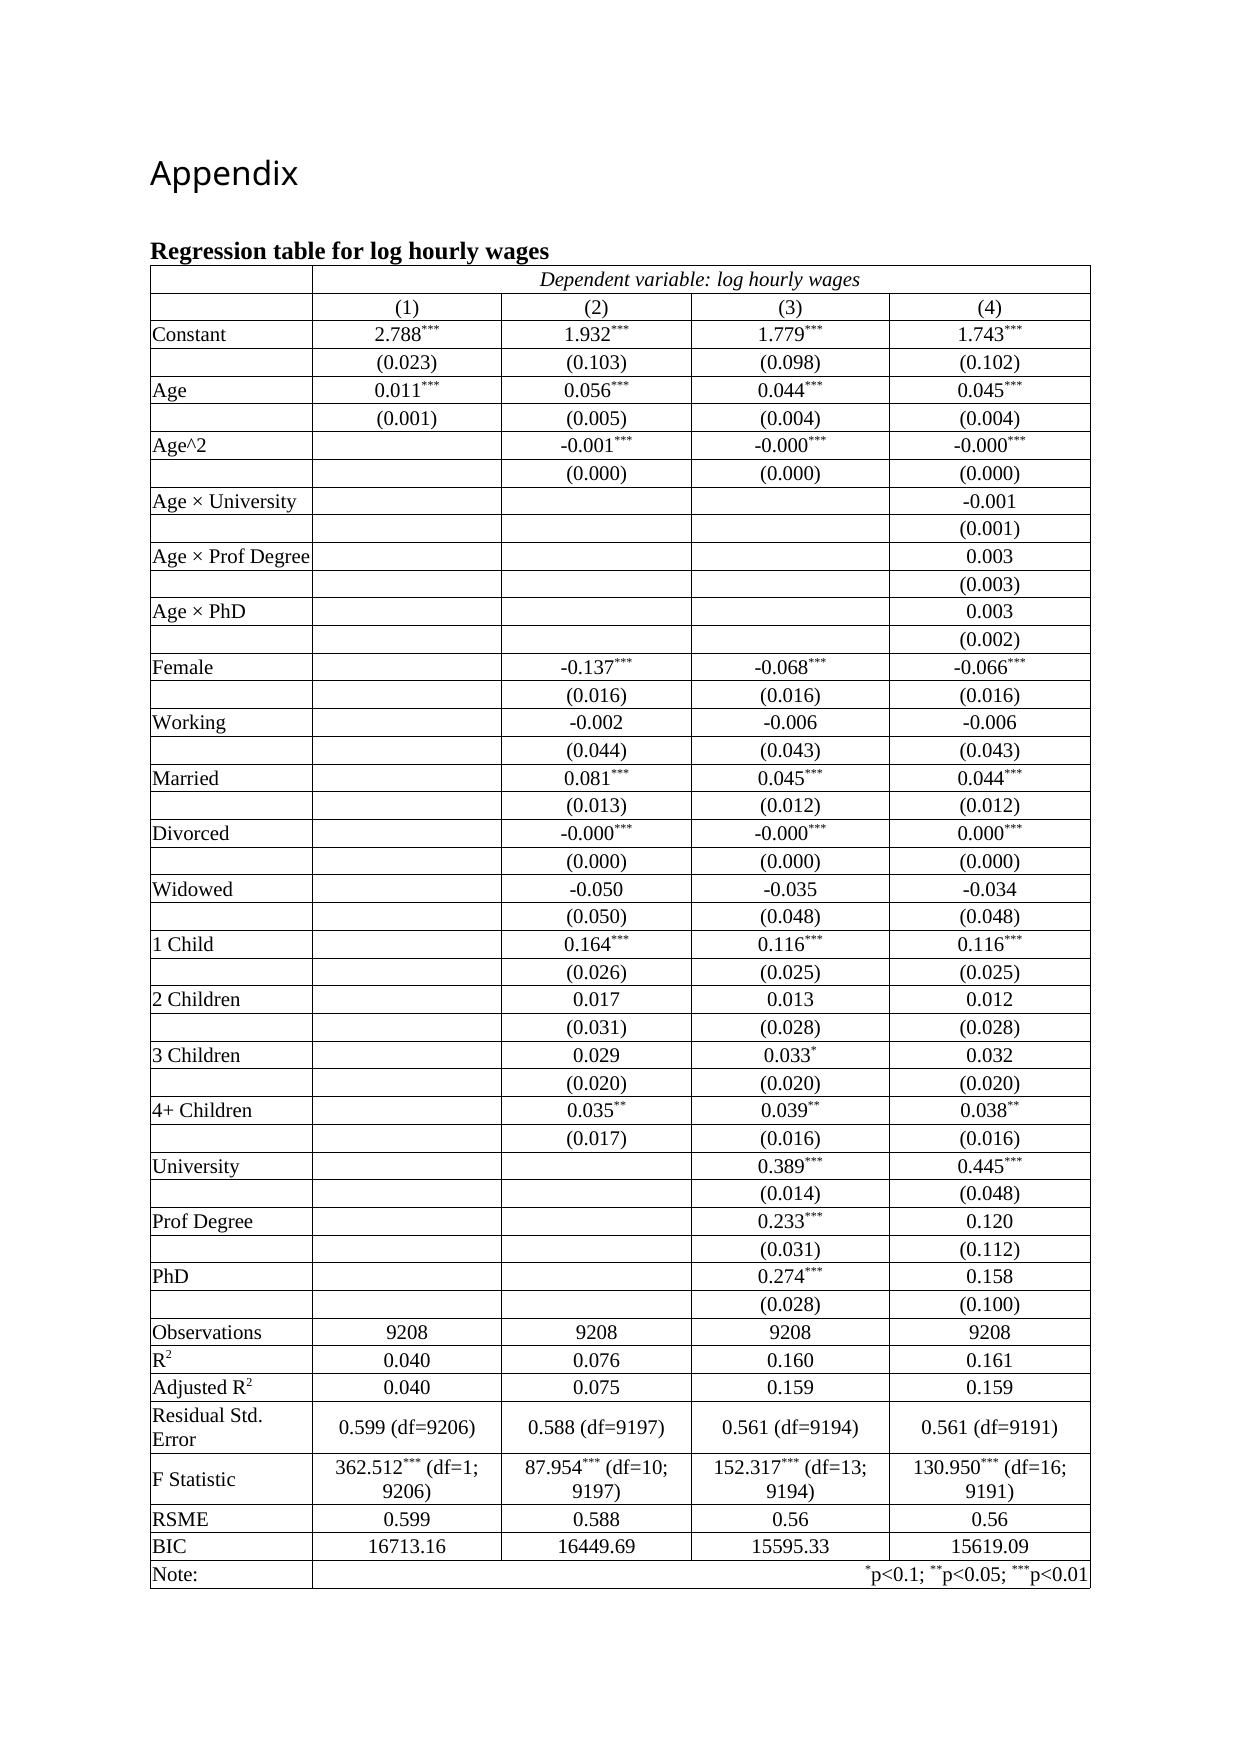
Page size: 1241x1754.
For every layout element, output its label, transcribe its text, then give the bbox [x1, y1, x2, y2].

table_cell (0.020) [890, 1069, 1090, 1096]
table_cell (0.002) [890, 626, 1090, 653]
table_cell (0.028) [692, 1291, 889, 1318]
table_cell 0.040 [313, 1346, 501, 1373]
table_cell (0.016) [692, 681, 889, 708]
table_cell [502, 1180, 691, 1207]
table_cell (0.013) [502, 792, 691, 819]
table_cell -0.066*** [890, 654, 1090, 680]
table_cell -0.001*** [502, 432, 691, 459]
table_cell 0.56 [890, 1505, 1090, 1532]
table_cell (0.016) [890, 681, 1090, 708]
table_cell (1) [313, 294, 501, 320]
table_cell (0.102) [890, 349, 1090, 376]
subtitle Appendix [150, 150, 1090, 195]
table_cell (0.001) [890, 515, 1090, 542]
table_cell [313, 1042, 501, 1068]
table_cell BIC [151, 1533, 312, 1560]
table_cell Observations [151, 1319, 312, 1345]
table_cell 0.003 [890, 543, 1090, 569]
table_cell RSME [151, 1505, 312, 1532]
table_cell (0.016) [502, 681, 691, 708]
table_cell [313, 792, 501, 819]
table_cell 1.743*** [890, 321, 1090, 348]
table_cell (0.043) [692, 737, 889, 763]
table_cell [151, 1291, 312, 1318]
table_cell [313, 1097, 501, 1124]
table_cell 0.588 [502, 1505, 691, 1532]
table_cell -0.000*** [692, 432, 889, 459]
table_cell (0.031) [502, 1014, 691, 1041]
table_cell 0.120 [890, 1208, 1090, 1234]
table_cell 0.076 [502, 1346, 691, 1373]
table_cell Widowed [151, 875, 312, 902]
table_cell [313, 1236, 501, 1262]
table_cell 4+ Children [151, 1097, 312, 1124]
table_cell (0.003) [890, 571, 1090, 597]
table_cell [502, 571, 691, 597]
table_cell (0.012) [692, 792, 889, 819]
table_cell -0.002 [502, 709, 691, 736]
table_cell [313, 931, 501, 957]
table_cell Age × University [151, 488, 312, 514]
table_cell Note: [151, 1561, 312, 1587]
table_cell 0.045*** [890, 377, 1090, 403]
table_cell -0.000*** [692, 820, 889, 847]
table_cell 0.445*** [890, 1153, 1090, 1179]
table_cell [313, 571, 501, 597]
table_cell 0.164*** [502, 931, 691, 957]
table_cell 3 Children [151, 1042, 312, 1068]
table_cell 9208 [313, 1319, 501, 1345]
table_cell 0.017 [502, 986, 691, 1013]
table_cell (0.025) [890, 959, 1090, 985]
table_cell -0.000*** [890, 432, 1090, 459]
table_cell 0.039** [692, 1097, 889, 1124]
table_cell -0.006 [692, 709, 889, 736]
table_cell 0.000*** [890, 820, 1090, 847]
table_cell University [151, 1153, 312, 1179]
table_cell (0.043) [890, 737, 1090, 763]
table_cell (0.000) [890, 460, 1090, 486]
table_cell (0.012) [890, 792, 1090, 819]
table_cell (0.025) [692, 959, 889, 985]
table_cell (0.044) [502, 737, 691, 763]
table_cell [313, 1180, 501, 1207]
table_cell -0.001 [890, 488, 1090, 514]
table_cell (0.026) [502, 959, 691, 985]
table_cell Adjusted R2 [151, 1374, 312, 1401]
table_cell [313, 1014, 501, 1041]
table_cell [313, 709, 501, 736]
table_cell 0.233*** [692, 1208, 889, 1234]
table_cell [313, 432, 501, 459]
table_cell [313, 875, 501, 902]
table_cell [313, 1069, 501, 1096]
table_cell 0.561 (df=9194) [692, 1402, 889, 1453]
table_cell 0.075 [502, 1374, 691, 1401]
table_cell [313, 543, 501, 569]
table_cell (0.000) [502, 848, 691, 874]
table_cell 0.599 [313, 1505, 501, 1532]
table_cell (0.016) [692, 1125, 889, 1151]
table_cell [313, 959, 501, 985]
table_cell (0.004) [890, 404, 1090, 431]
table_cell [151, 294, 312, 320]
table_cell 0.159 [890, 1374, 1090, 1401]
table_cell 362.512*** (df=1; 9206) [313, 1454, 501, 1504]
table_cell [151, 792, 312, 819]
table_cell [151, 681, 312, 708]
table_cell 0.116*** [890, 931, 1090, 957]
table_cell PhD [151, 1263, 312, 1290]
table_cell [313, 1125, 501, 1151]
table_cell [151, 1236, 312, 1262]
table_cell [692, 488, 889, 514]
table_cell 0.044*** [692, 377, 889, 403]
table_cell 0.011*** [313, 377, 501, 403]
table_cell [151, 626, 312, 653]
text Regression table for log hourly wages [150, 236, 1090, 265]
table_cell (0.017) [502, 1125, 691, 1151]
table_cell (0.028) [692, 1014, 889, 1041]
table_cell 0.161 [890, 1346, 1090, 1373]
table_cell (0.031) [692, 1236, 889, 1262]
table_cell (0.014) [692, 1180, 889, 1207]
table_cell 0.013 [692, 986, 889, 1013]
table_cell (0.001) [313, 404, 501, 431]
table_cell [692, 626, 889, 653]
table_cell 1 Child [151, 931, 312, 957]
table_cell [151, 1180, 312, 1207]
table_cell [502, 488, 691, 514]
table_cell 9208 [890, 1319, 1090, 1345]
table_cell 0.003 [890, 598, 1090, 625]
table_cell [502, 1153, 691, 1179]
table_cell [502, 1263, 691, 1290]
table_cell [692, 515, 889, 542]
table_cell 0.032 [890, 1042, 1090, 1068]
table_cell *p<0.1; **p<0.05; ***p<0.01 [313, 1561, 1090, 1587]
table_cell (0.005) [502, 404, 691, 431]
table_cell Married [151, 765, 312, 791]
table_cell Female [151, 654, 312, 680]
table_cell (2) [502, 294, 691, 320]
table_cell (0.000) [692, 848, 889, 874]
table_cell [313, 626, 501, 653]
table_cell (0.048) [890, 903, 1090, 930]
table_cell [151, 515, 312, 542]
table_cell [151, 460, 312, 486]
table_cell [313, 681, 501, 708]
table_cell (0.098) [692, 349, 889, 376]
table_cell -0.050 [502, 875, 691, 902]
table_cell Age^2 [151, 432, 312, 459]
table_cell 15619.09 [890, 1533, 1090, 1560]
table_cell Age × Prof Degree [151, 543, 312, 569]
table_cell [151, 1125, 312, 1151]
table_cell (0.028) [890, 1014, 1090, 1041]
table_cell Divorced [151, 820, 312, 847]
table_cell 16449.69 [502, 1533, 691, 1560]
table_cell 0.158 [890, 1263, 1090, 1290]
table_cell [502, 626, 691, 653]
table_cell [151, 1069, 312, 1096]
table_cell (4) [890, 294, 1090, 320]
table_cell [692, 543, 889, 569]
table_cell 9208 [502, 1319, 691, 1345]
table_cell Residual Std. Error [151, 1402, 312, 1453]
table_cell [502, 598, 691, 625]
table_cell 16713.16 [313, 1533, 501, 1560]
table_cell Prof Degree [151, 1208, 312, 1234]
table_cell 0.159 [692, 1374, 889, 1401]
table_cell Dependent variable: log hourly wages [313, 266, 1090, 292]
table_cell [313, 903, 501, 930]
table_cell Constant [151, 321, 312, 348]
table_cell (0.023) [313, 349, 501, 376]
table_cell -0.035 [692, 875, 889, 902]
table_cell [151, 349, 312, 376]
table_cell 130.950*** (df=16; 9191) [890, 1454, 1090, 1504]
table_cell (0.048) [692, 903, 889, 930]
table_cell [313, 1208, 501, 1234]
table_cell [313, 654, 501, 680]
table_cell [313, 488, 501, 514]
table_cell [313, 765, 501, 791]
table_cell [313, 1153, 501, 1179]
table_cell [151, 266, 312, 292]
table_cell (0.020) [692, 1069, 889, 1096]
table_cell 87.954*** (df=10; 9197) [502, 1454, 691, 1504]
table_cell (3) [692, 294, 889, 320]
table_cell 1.779*** [692, 321, 889, 348]
table_cell 15595.33 [692, 1533, 889, 1560]
table_cell F Statistic [151, 1454, 312, 1504]
table_cell [151, 571, 312, 597]
table_cell 0.561 (df=9191) [890, 1402, 1090, 1453]
table_cell (0.000) [692, 460, 889, 486]
table_cell 0.160 [692, 1346, 889, 1373]
table_cell (0.016) [890, 1125, 1090, 1151]
table_cell [313, 460, 501, 486]
table_cell (0.048) [890, 1180, 1090, 1207]
table_cell 0.588 (df=9197) [502, 1402, 691, 1453]
table_cell 152.317*** (df=13; 9194) [692, 1454, 889, 1504]
table_cell Age × PhD [151, 598, 312, 625]
table_cell [692, 571, 889, 597]
table_cell (0.050) [502, 903, 691, 930]
table_cell R2 [151, 1346, 312, 1373]
table_cell 0.033* [692, 1042, 889, 1068]
table_cell 0.040 [313, 1374, 501, 1401]
table_cell [151, 959, 312, 985]
table_cell [502, 515, 691, 542]
table_cell 2 Children [151, 986, 312, 1013]
table_cell 0.038** [890, 1097, 1090, 1124]
table_cell Working [151, 709, 312, 736]
table_cell 9208 [692, 1319, 889, 1345]
table_cell [313, 1291, 501, 1318]
table_cell (0.004) [692, 404, 889, 431]
table_cell Age [151, 377, 312, 403]
table_cell 0.116*** [692, 931, 889, 957]
table_cell [502, 1208, 691, 1234]
table_cell [151, 848, 312, 874]
table_cell 2.788*** [313, 321, 501, 348]
table_cell (0.020) [502, 1069, 691, 1096]
table_cell [502, 1291, 691, 1318]
table_cell 0.599 (df=9206) [313, 1402, 501, 1453]
table_cell -0.000*** [502, 820, 691, 847]
table_cell [313, 848, 501, 874]
table_cell [313, 820, 501, 847]
table_cell (0.100) [890, 1291, 1090, 1318]
table_cell 0.029 [502, 1042, 691, 1068]
table_cell -0.034 [890, 875, 1090, 902]
table_cell [313, 737, 501, 763]
table_cell [692, 598, 889, 625]
table_cell 0.274*** [692, 1263, 889, 1290]
table_cell (0.000) [502, 460, 691, 486]
table_cell (0.103) [502, 349, 691, 376]
table_cell 1.932*** [502, 321, 691, 348]
table_cell 0.081*** [502, 765, 691, 791]
table_cell -0.006 [890, 709, 1090, 736]
table_cell -0.137*** [502, 654, 691, 680]
table_cell 0.012 [890, 986, 1090, 1013]
table_cell [151, 404, 312, 431]
table_cell (0.112) [890, 1236, 1090, 1262]
table_cell [502, 1236, 691, 1262]
table_cell [151, 1014, 312, 1041]
table_cell 0.044*** [890, 765, 1090, 791]
table_cell 0.035** [502, 1097, 691, 1124]
table_cell [313, 515, 501, 542]
table_cell [313, 1263, 501, 1290]
table_cell (0.000) [890, 848, 1090, 874]
table_cell 0.045*** [692, 765, 889, 791]
table_cell 0.056*** [502, 377, 691, 403]
table_cell [151, 737, 312, 763]
table_cell -0.068*** [692, 654, 889, 680]
table_cell [313, 986, 501, 1013]
table_cell 0.56 [692, 1505, 889, 1532]
table_cell 0.389*** [692, 1153, 889, 1179]
table_cell [502, 543, 691, 569]
table_cell [151, 903, 312, 930]
table_cell [313, 598, 501, 625]
